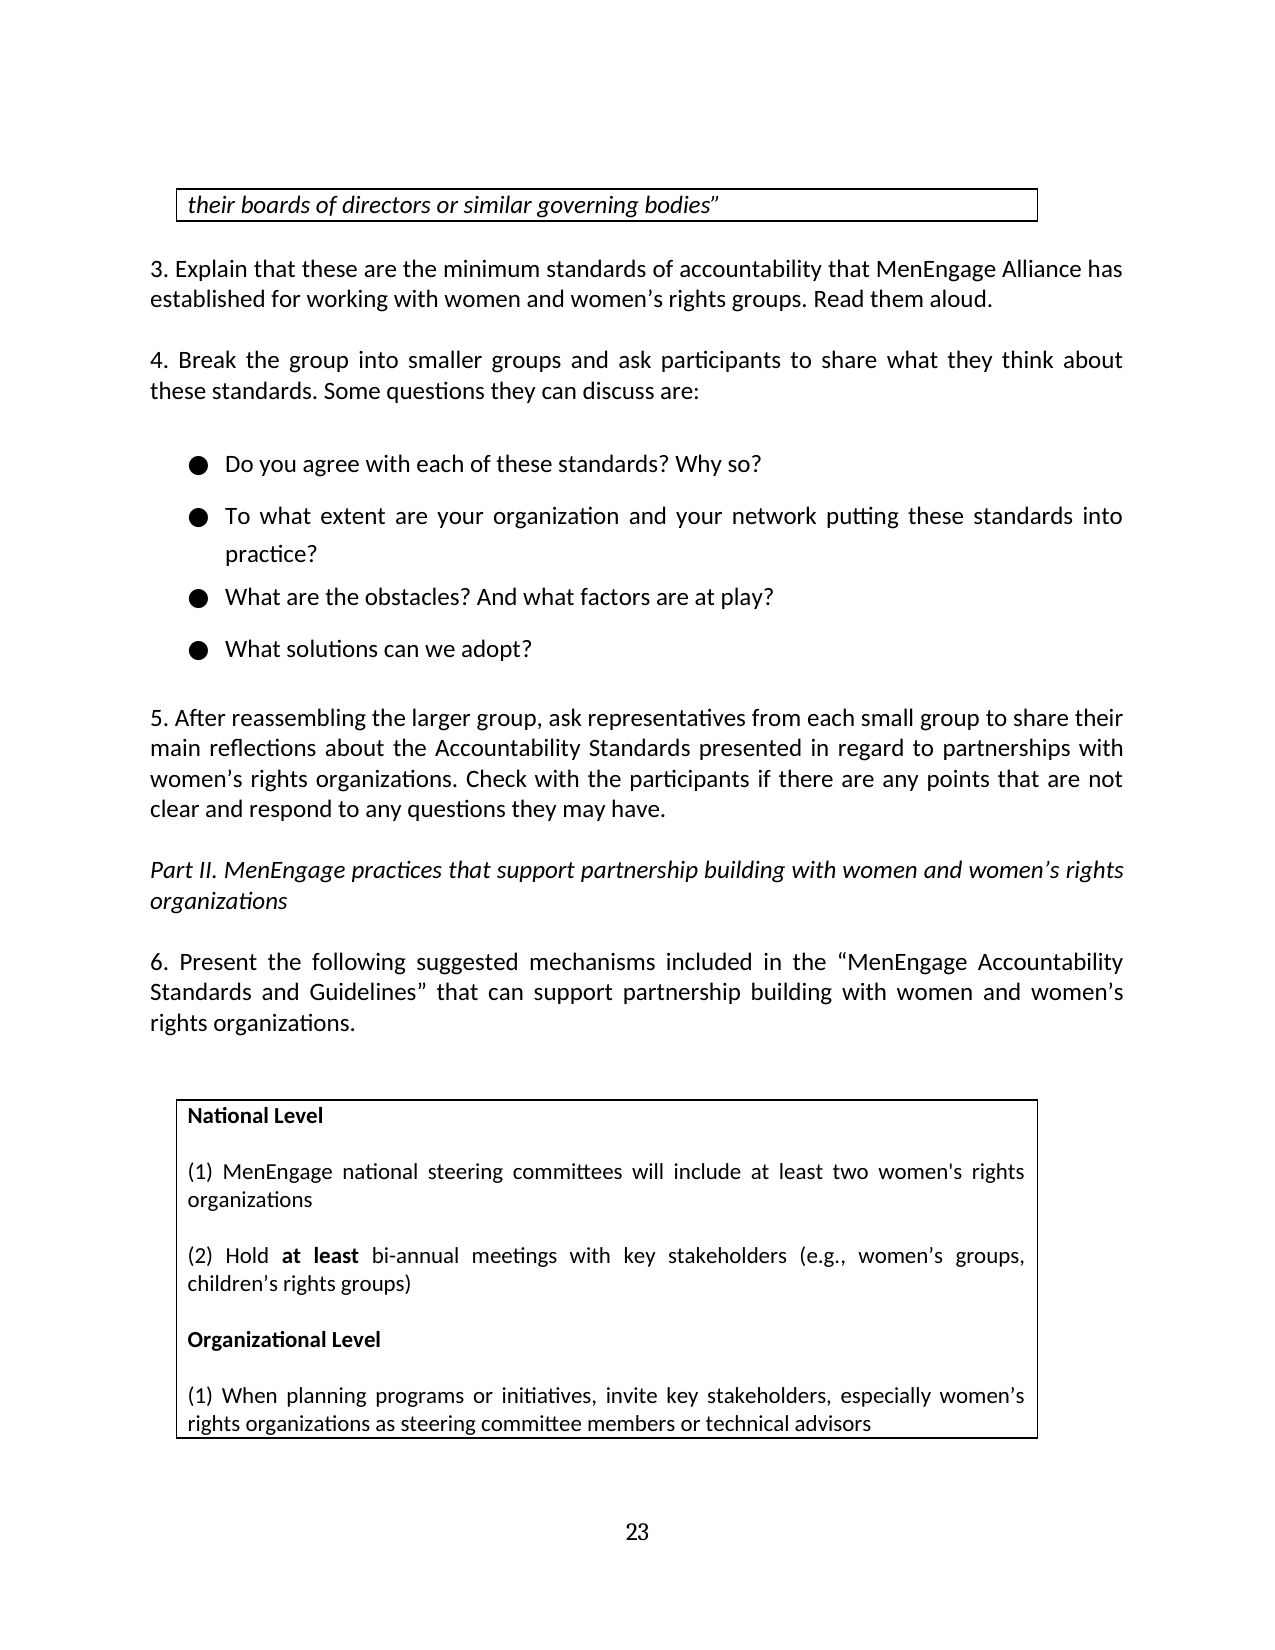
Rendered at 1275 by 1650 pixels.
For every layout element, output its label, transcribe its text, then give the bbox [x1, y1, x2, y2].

text 3. Explain that these are the minimum standards of accountability that MenEngage Alliance has established for working with women and women’s rights groups. Read them aloud. [150, 253, 1125, 314]
text Part II. MenEngage practices that support partnership building with women and women’s rights organizations [150, 854, 1125, 916]
list What solutions can we adopt? [187, 620, 1125, 671]
list Do you agree with each of these standards? Why so? [187, 436, 1125, 487]
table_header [177, 1101, 1037, 1437]
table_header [177, 190, 1037, 220]
list To what extent are your organization and your network putting these standards into practice? [187, 487, 1125, 569]
text 5. After reassembling the larger group, ask representatives from each small group to share their main reflections about the Accountability Standards presented in regard to partnerships with women’s rights organizations. Check with the participants if there are any points that are not clear and respond to any questions they may have. [150, 702, 1125, 824]
text 4. Break the group into smaller groups and ask participants to share what they think about these standards. Some questions they can discuss are: [150, 344, 1125, 405]
list What are the obstacles? And what factors are at play? [187, 569, 1125, 620]
text 6. Present the following suggested mechanisms included in the “MenEngage Accountability Standards and Guidelines” that can support partnership building with women and women’s rights organizations. [150, 946, 1125, 1038]
